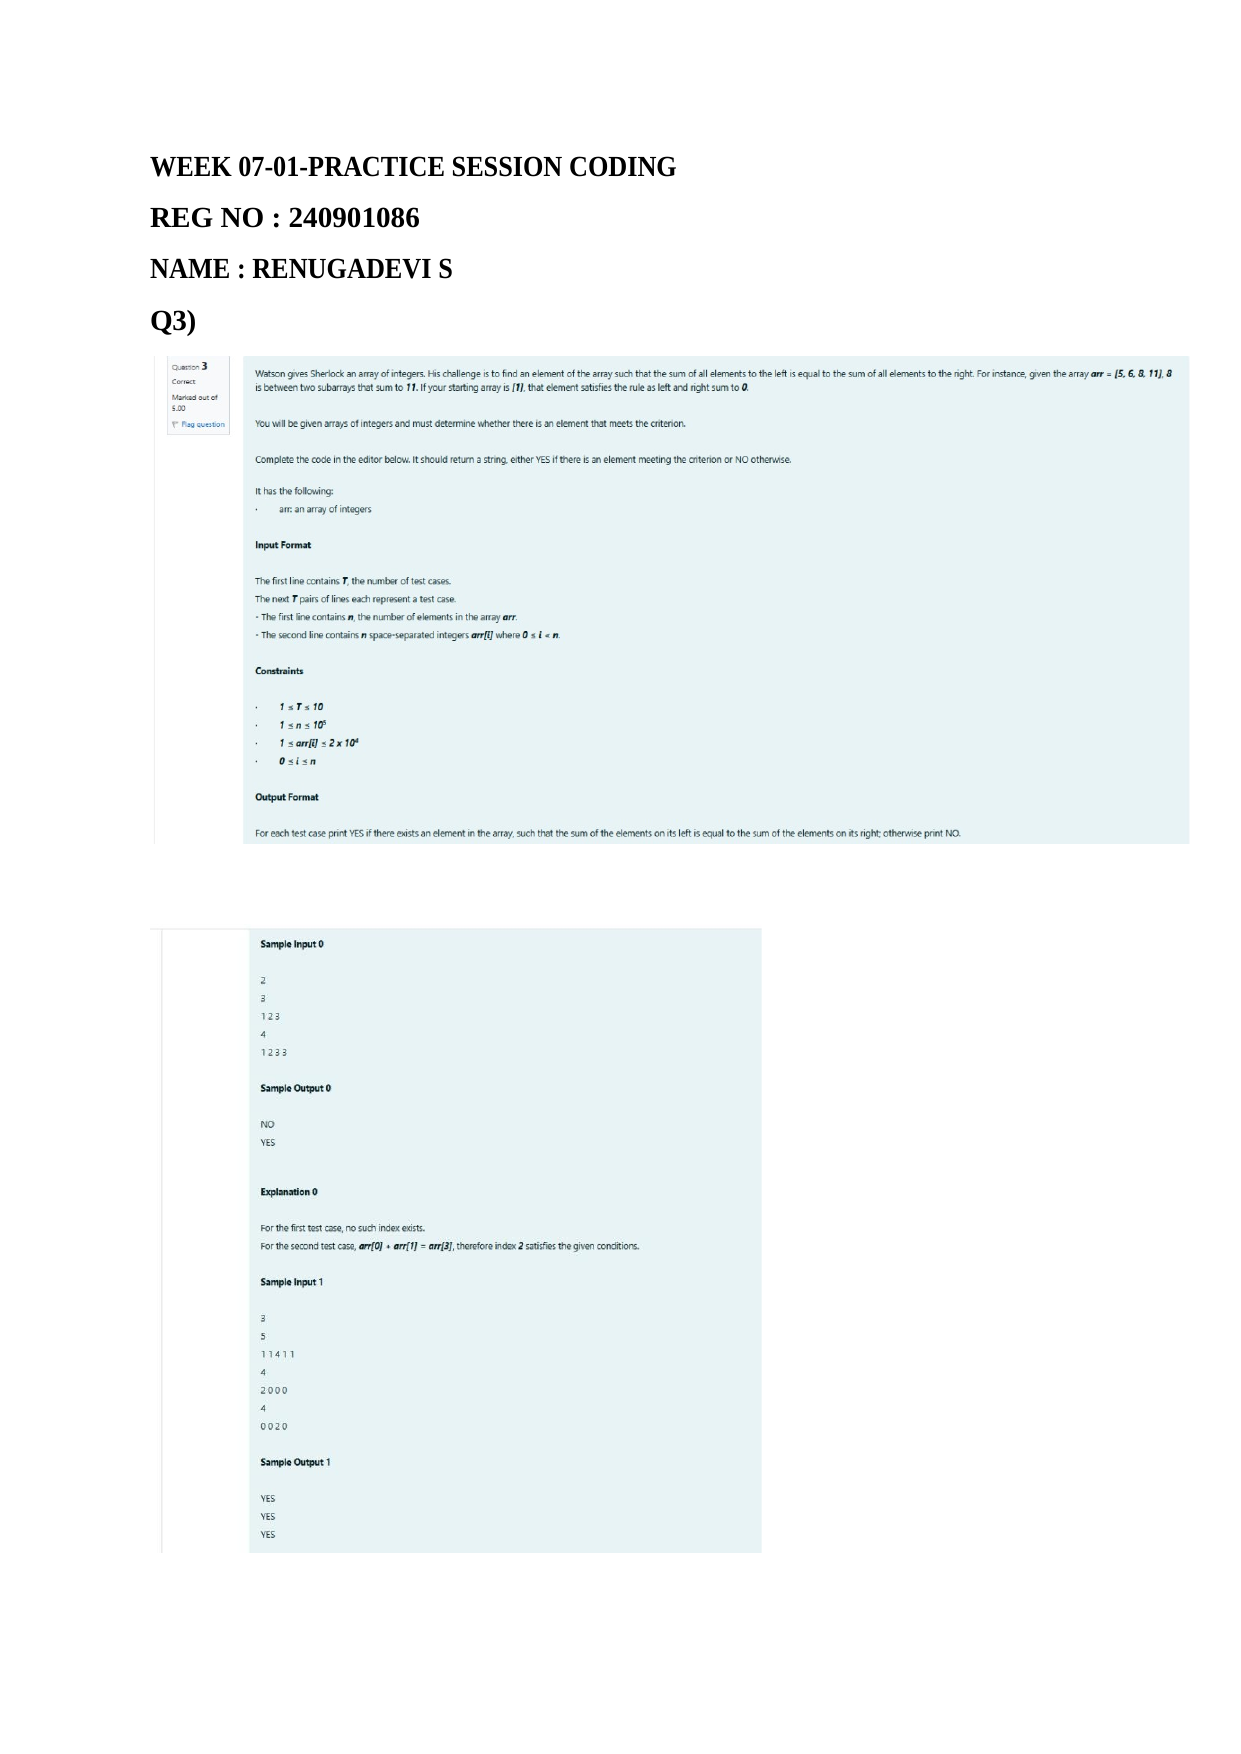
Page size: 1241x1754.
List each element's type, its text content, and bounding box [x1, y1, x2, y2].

picture [150, 924, 762, 1553]
text WEEK 07-01-PRACTICE SESSION CODING REG NO : 240901086 [150, 149, 738, 234]
picture [153, 356, 1190, 844]
text NAME : RENUGADEVI S Q3) [150, 251, 493, 337]
